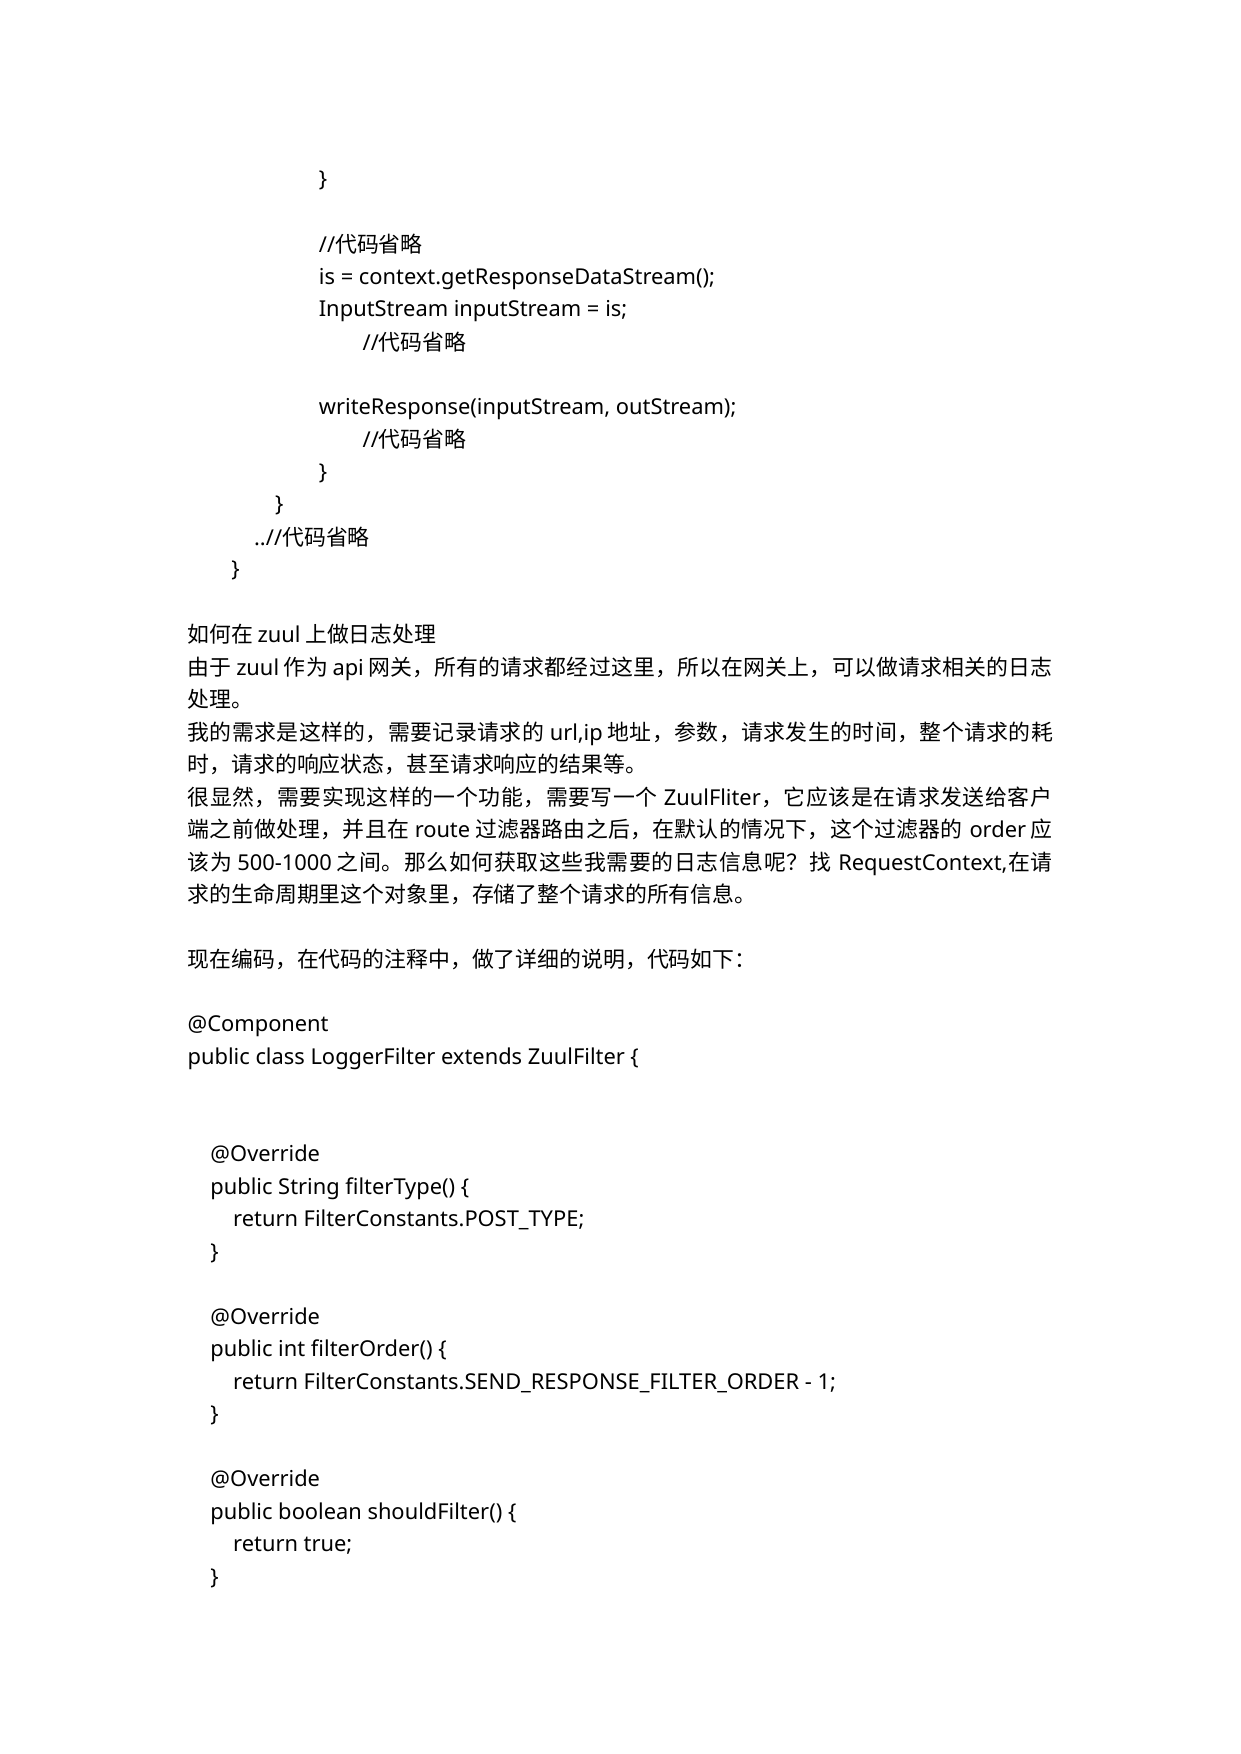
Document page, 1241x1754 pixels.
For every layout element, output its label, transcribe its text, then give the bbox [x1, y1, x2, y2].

text 由于zuul作为api网关，所有的请求都经过这里，所以在网关上，可以做请求相关的日志处理。 [187, 649, 1053, 714]
text is = context.getResponseDataStream(); [187, 259, 1053, 292]
text 如何在zuul上做日志处理 [187, 617, 1053, 649]
text } [187, 552, 1053, 584]
text InputStream inputStream = is; [187, 292, 1053, 324]
text return FilterConstants.SEND_RESPONSE_FILTER_ORDER - 1; [187, 1364, 1053, 1397]
text return FilterConstants.POST_TYPE; [187, 1202, 1053, 1234]
text writeResponse(inputStream, outStream); [187, 389, 1053, 422]
text public String filterType() { [187, 1169, 1053, 1202]
text } [187, 1559, 1053, 1592]
text 我的需求是这样的，需要记录请求的 url,ip地址，参数，请求发生的时间，整个请求的耗时，请求的响应状态，甚至请求响应的结果等。 [187, 714, 1053, 779]
text public int filterOrder() { [187, 1332, 1053, 1364]
text @Override [187, 1299, 1053, 1332]
text //代码省略 [187, 324, 1053, 357]
text @Override [187, 1137, 1053, 1169]
text //代码省略 [187, 227, 1053, 259]
text } [187, 454, 1053, 487]
text ..//代码省略 [187, 519, 1053, 552]
text } [187, 487, 1053, 519]
text @Component [187, 1007, 1053, 1039]
text return true; [187, 1527, 1053, 1559]
text 现在编码，在代码的注释中，做了详细的说明，代码如下： [187, 942, 1053, 974]
text @Override [187, 1462, 1053, 1494]
text //代码省略 [187, 422, 1053, 454]
text public class LoggerFilter extends ZuulFilter { [187, 1039, 1053, 1072]
text 很显然，需要实现这样的一个功能，需要写一个ZuulFliter，它应该是在请求发送给客户端之前做处理，并且在route过滤器路由之后，在默认的情况下，这个过滤器的order应该为500-1000之间。那么如何获取这些我需要的日志信息呢？找RequestContext,在请求的生命周期里这个对象里，存储了整个请求的所有信息。 [187, 779, 1053, 909]
text public boolean shouldFilter() { [187, 1494, 1053, 1527]
text } [187, 1234, 1053, 1267]
text } [187, 162, 1053, 194]
text } [187, 1397, 1053, 1429]
